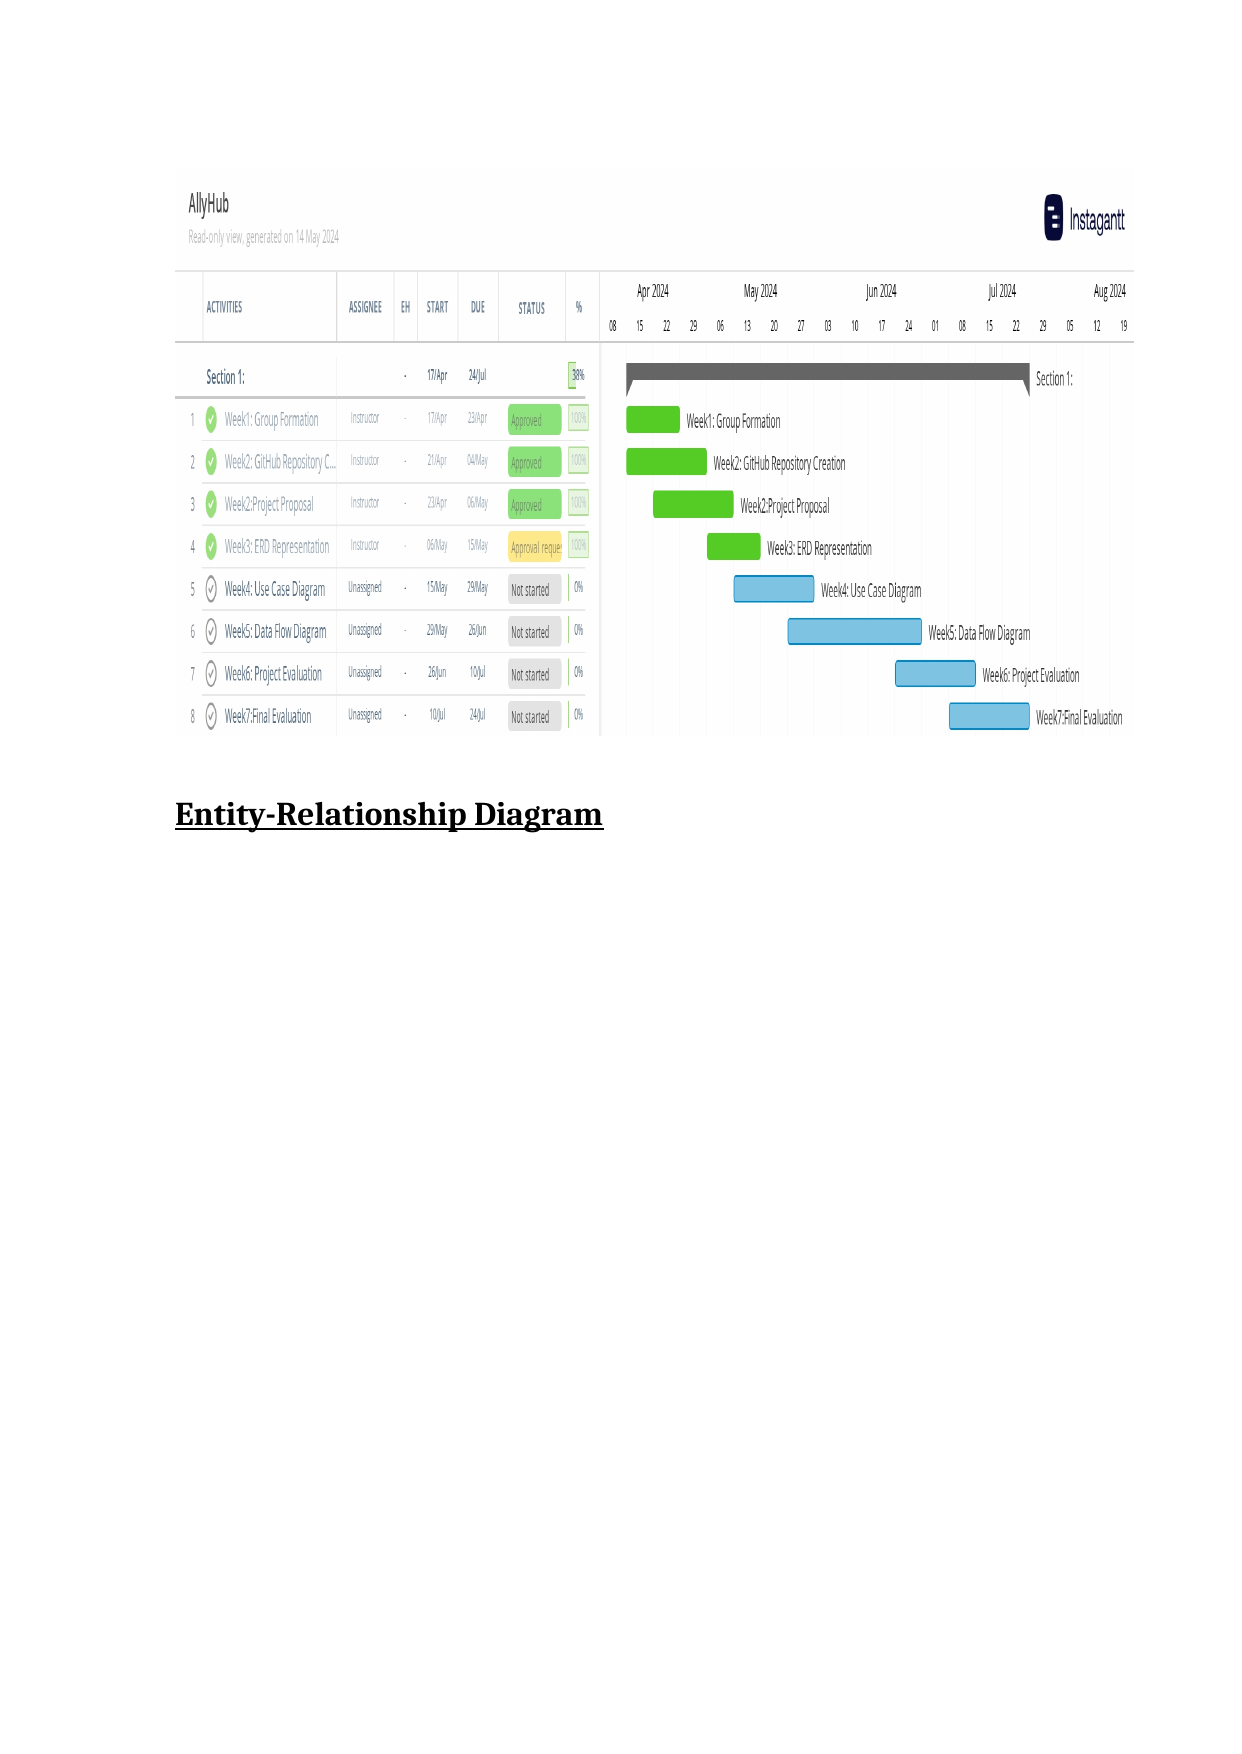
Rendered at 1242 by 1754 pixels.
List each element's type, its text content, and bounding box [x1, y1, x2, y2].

picture [175, 168, 1134, 736]
text Entity-Relationship Diagram [175, 795, 1065, 834]
